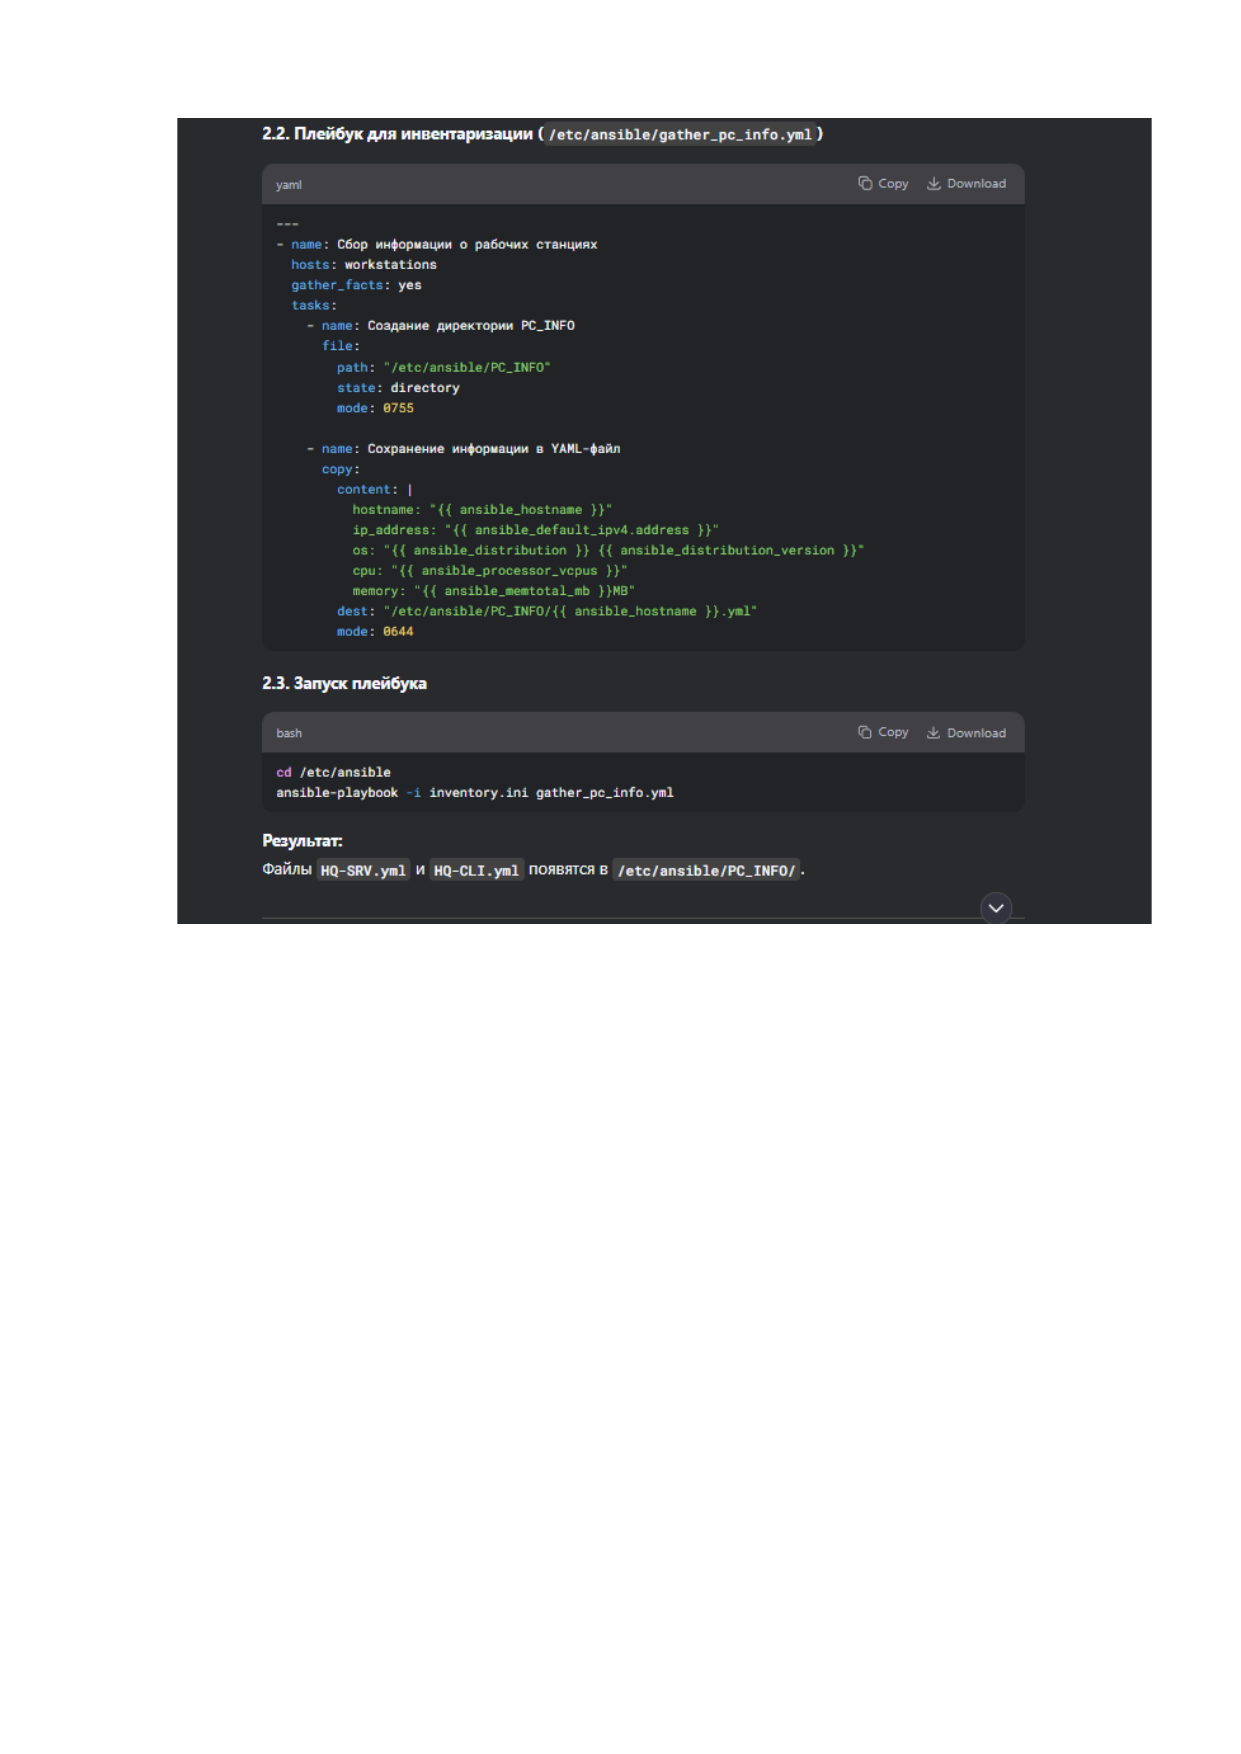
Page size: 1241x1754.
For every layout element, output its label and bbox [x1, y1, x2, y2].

picture [177, 118, 1152, 924]
